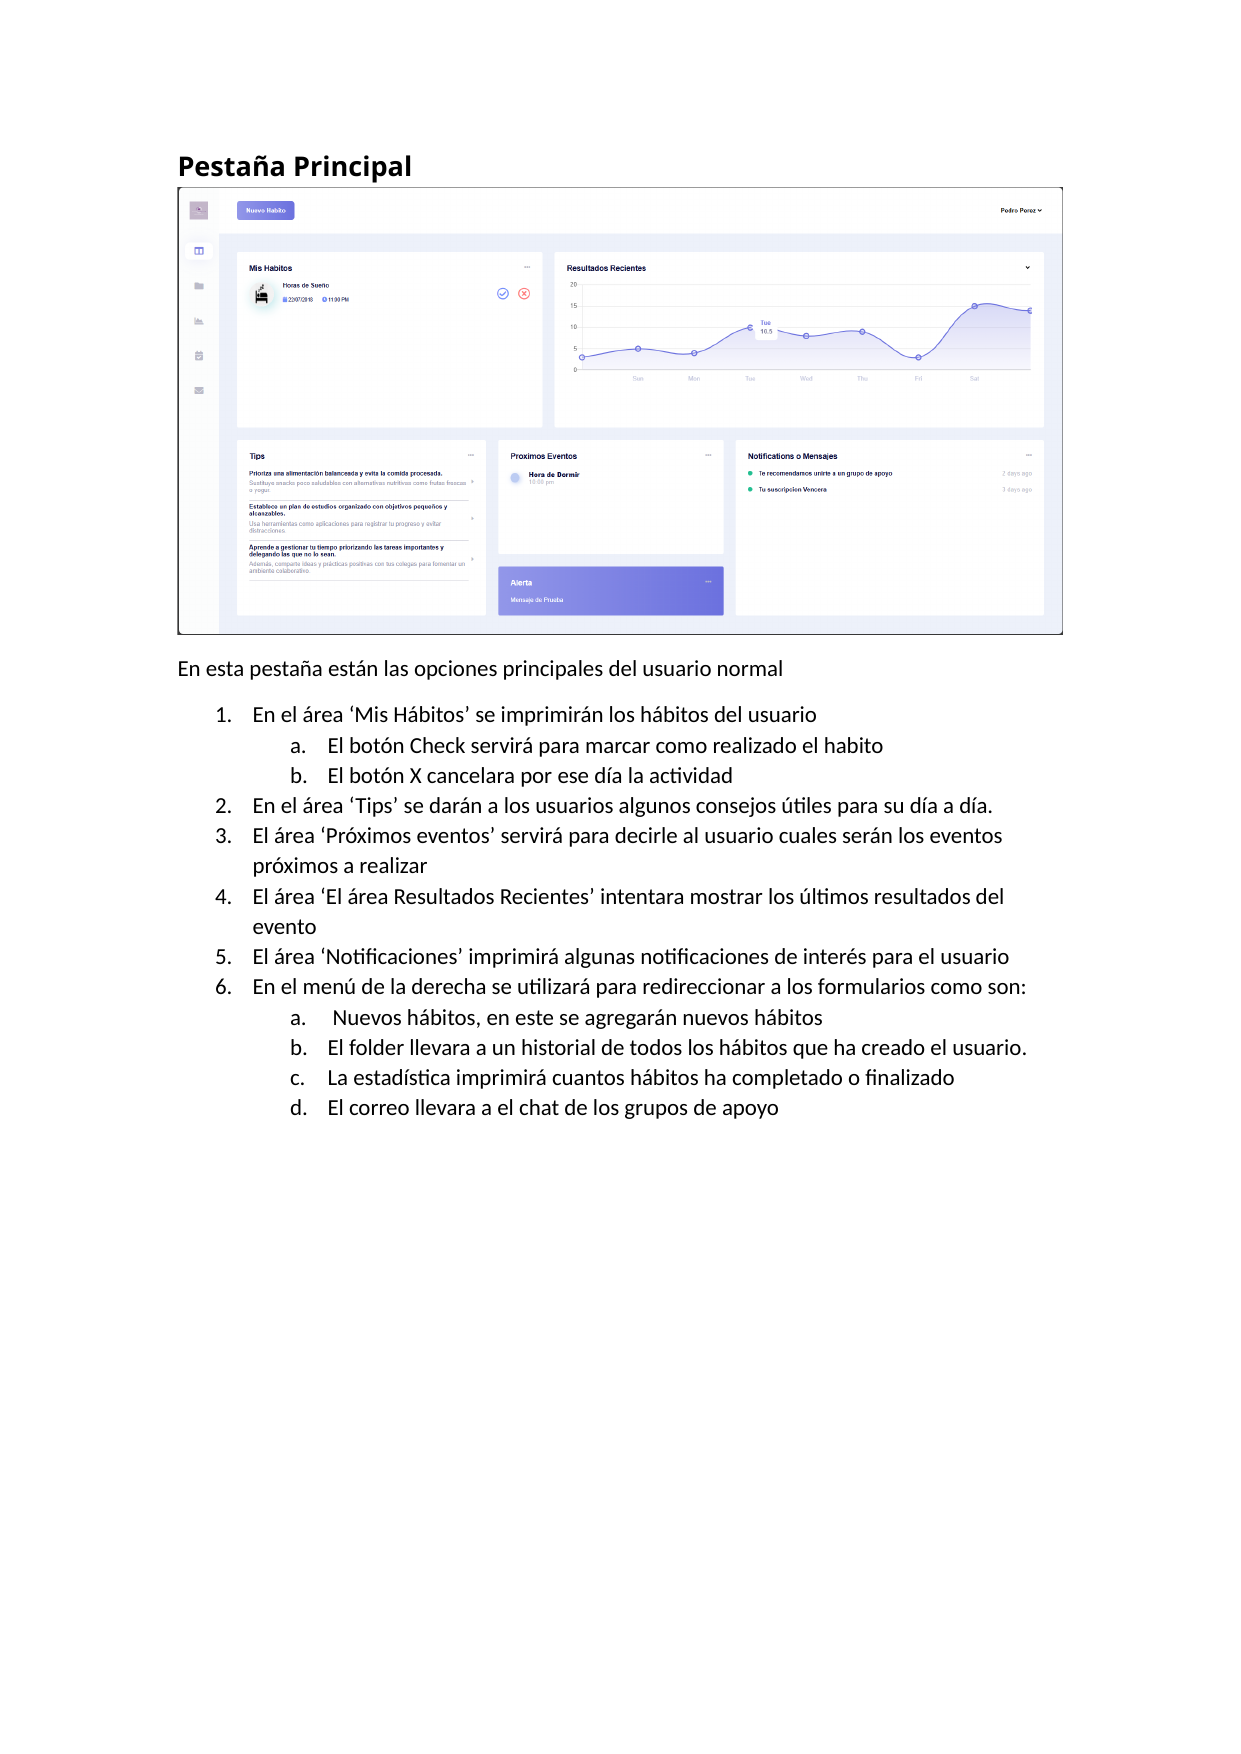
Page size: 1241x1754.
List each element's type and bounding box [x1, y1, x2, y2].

picture [177, 187, 1063, 635]
